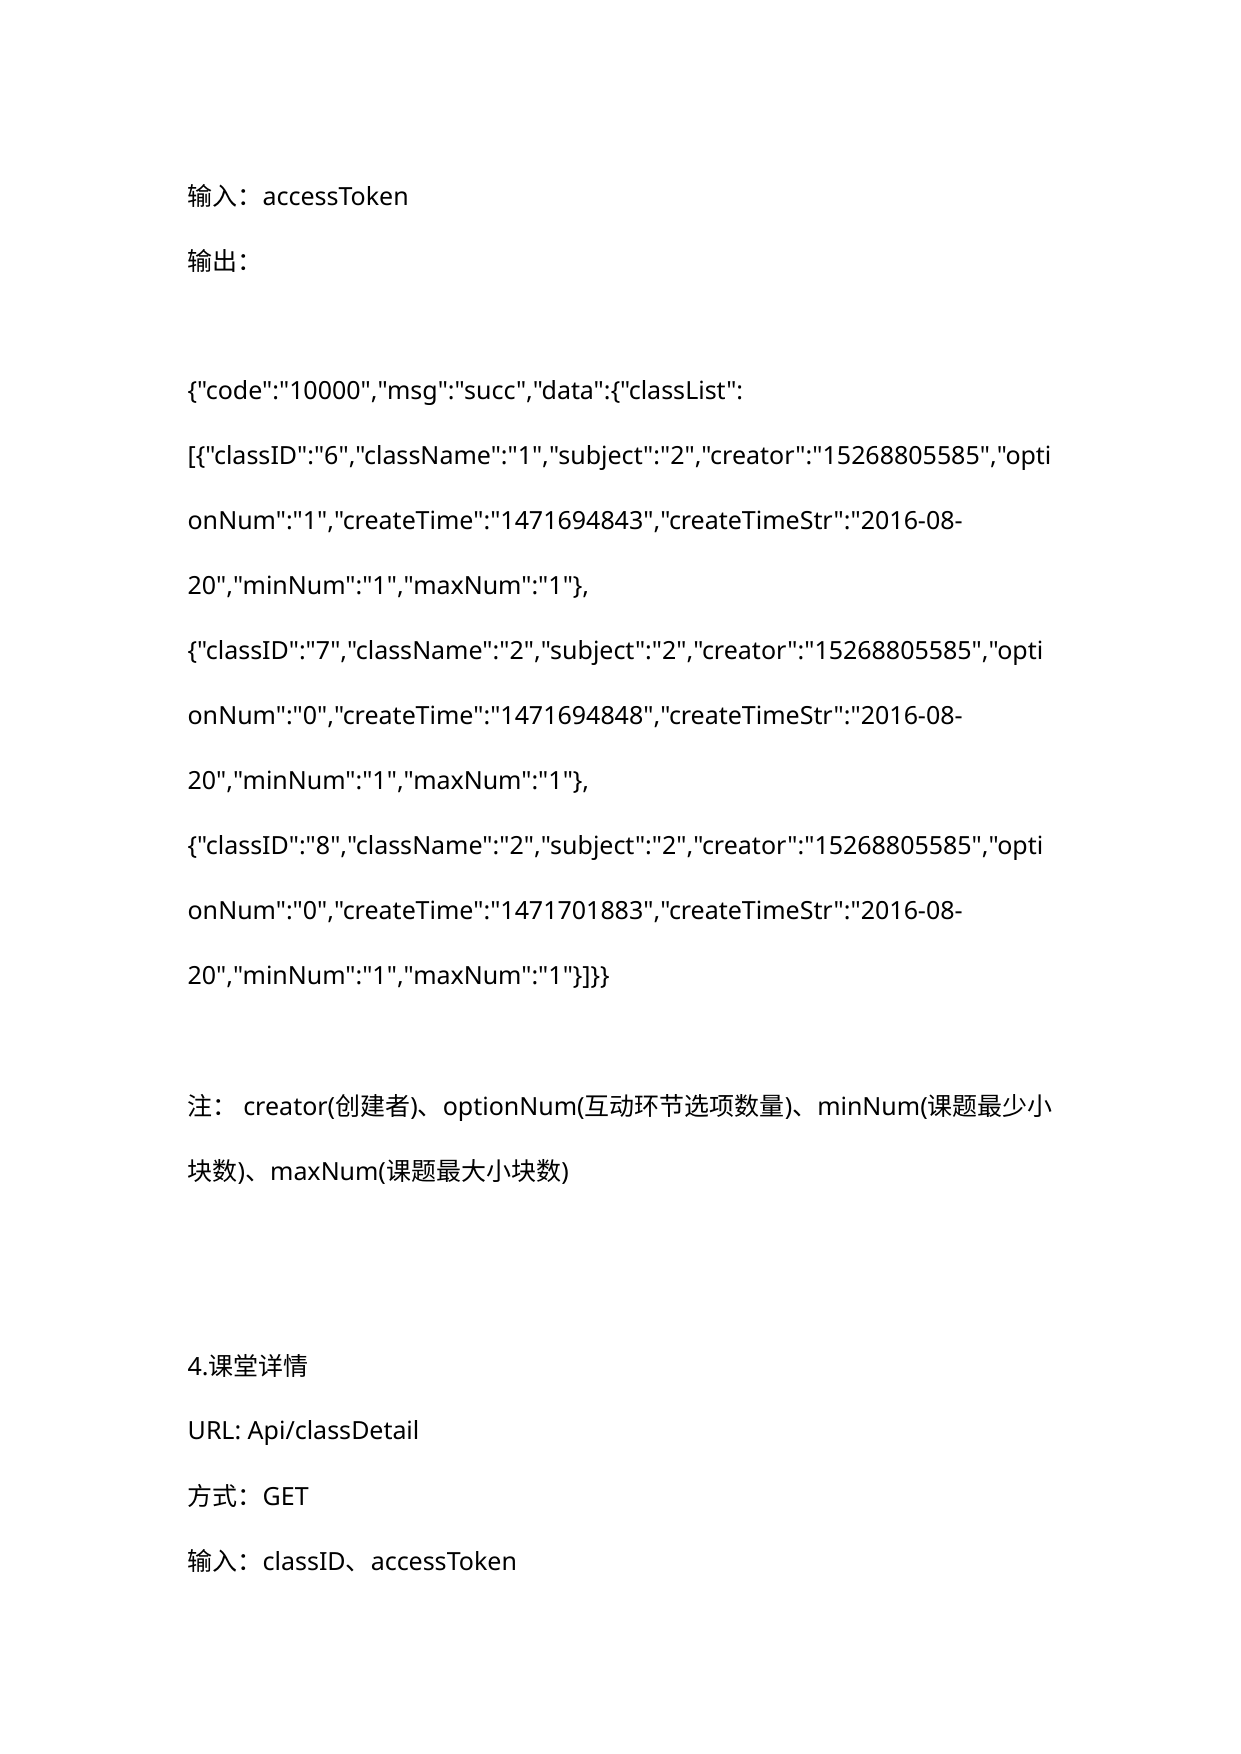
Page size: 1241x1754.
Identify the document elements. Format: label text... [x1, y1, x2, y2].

list 输出： [187, 227, 1053, 292]
list 输入：classID、accessToken [187, 1527, 1053, 1592]
list 注： creator(创建者)、optionNum(互动环节选项数量)、minNum(课题最少小块数)、maxNum(课题最大小块数) [187, 1072, 1053, 1202]
list 输入：accessToken [187, 162, 1053, 227]
list {"code":"10000","msg":"succ","data":{"classList":[{"classID":"6","className":"1","subject":"2","creator":"15268805585","optionNum":"1","createTime":"1471694843","createTimeStr":"2016-08-20","minNum":"1","maxNum":"1"},{"classID":"7","className":"2","subject":"2","creator":"15268805585","optionNum":"0","createTime":"1471694848","createTimeStr":"2016-08-20","minNum":"1","maxNum":"1"},{"classID":"8","className":"2","subject":"2","creator":"15268805585","optionNum":"0","createTime":"1471701883","createTimeStr":"2016-08-20","minNum":"1","maxNum":"1"}]}} [187, 357, 1053, 1007]
list 方式：GET [187, 1462, 1053, 1527]
list 课堂详情 [187, 1332, 1053, 1397]
list URL: Api/classDetail [187, 1397, 1053, 1462]
